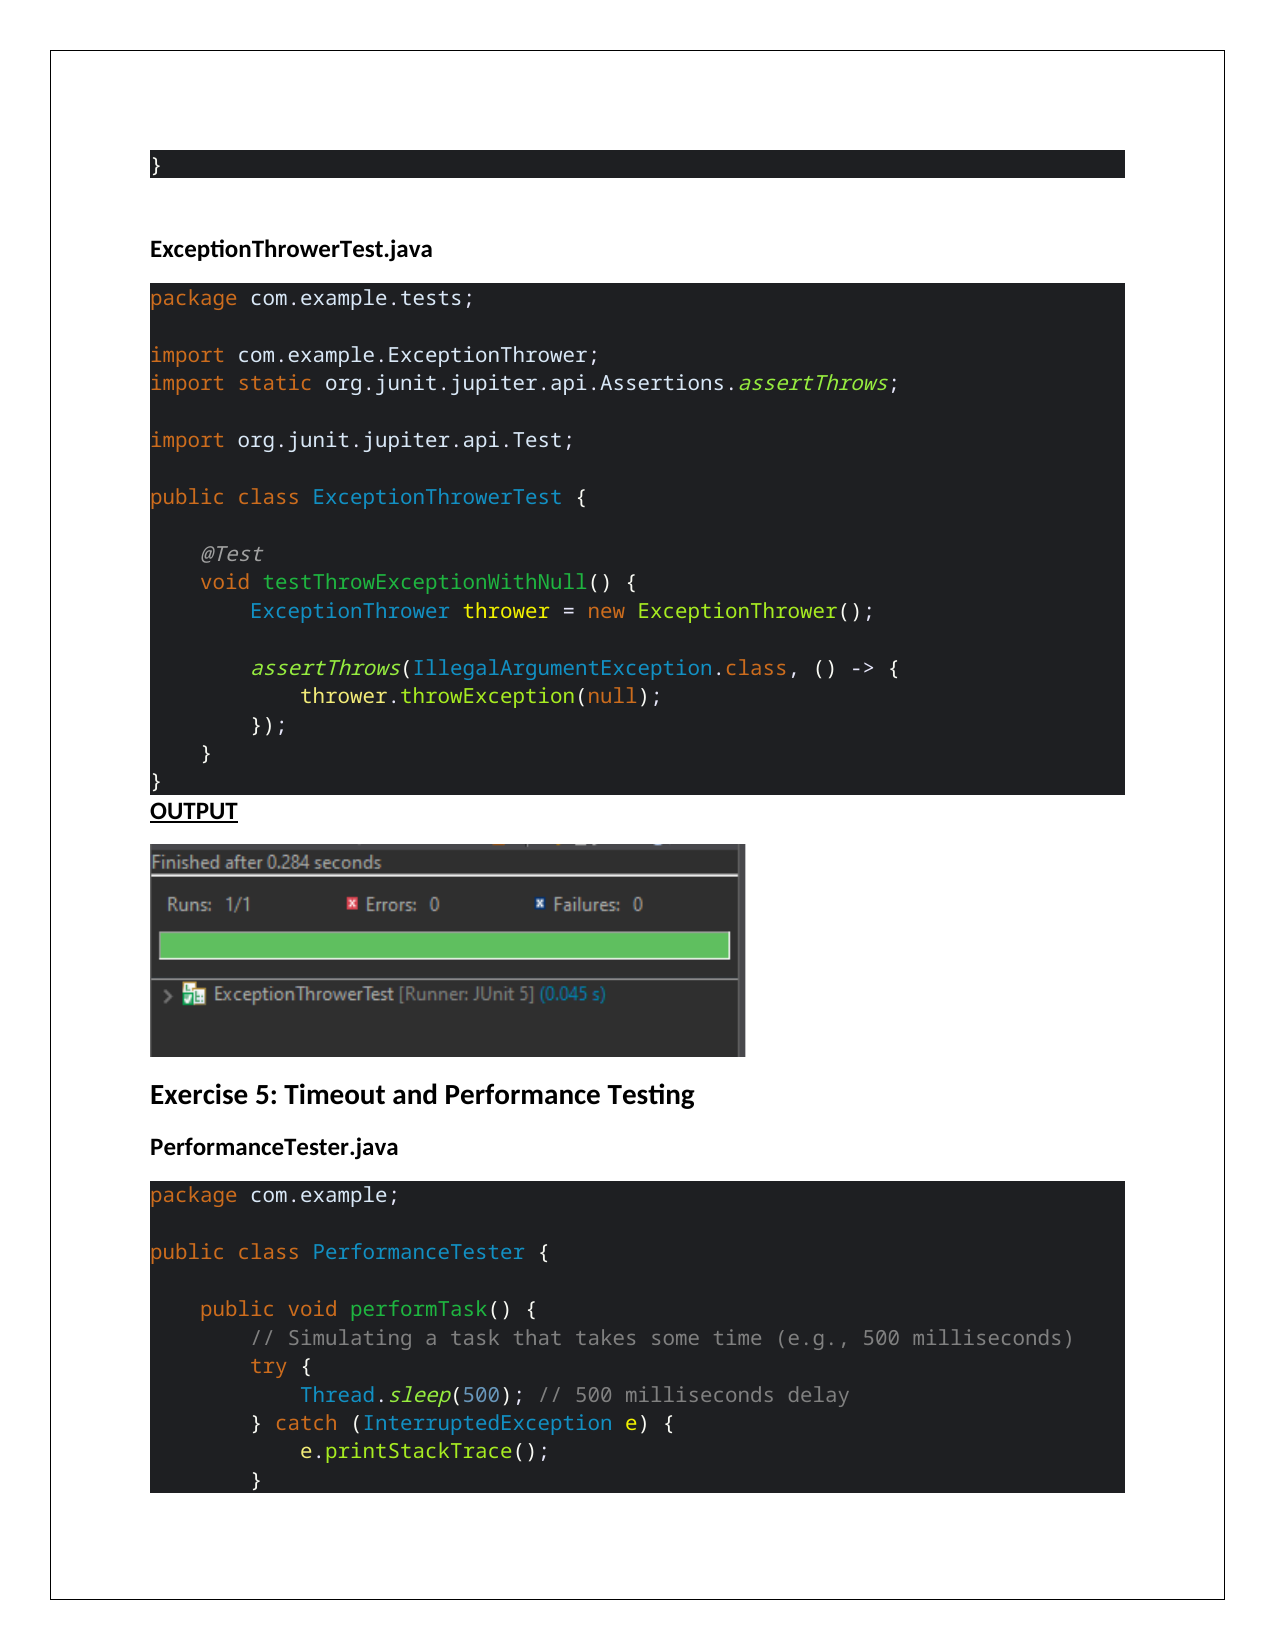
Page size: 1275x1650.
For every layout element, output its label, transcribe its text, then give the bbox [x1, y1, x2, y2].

text public class PerformanceTester { [150, 1237, 1125, 1266]
text try { [150, 1351, 1125, 1380]
text } [150, 767, 1125, 795]
text import com.example.ExceptionThrower; [150, 340, 1125, 368]
text package com.example; [150, 1181, 1125, 1209]
text Thread.sleep(500); // 500 milliseconds delay [150, 1380, 1125, 1408]
text e.printStackTrace(); [150, 1437, 1125, 1465]
text assertThrows(IllegalArgumentException.class, () -> { [150, 653, 1125, 681]
text }); [150, 710, 1125, 738]
text } [150, 150, 1125, 178]
text // Simulating a task that takes some time (e.g., 500 milliseconds) [150, 1323, 1125, 1351]
text } [150, 738, 1125, 767]
text } [150, 1465, 1125, 1493]
text package com.example.tests; [150, 283, 1125, 312]
picture [150, 844, 746, 1057]
text import org.junit.jupiter.api.Test; [150, 425, 1125, 454]
text PerformanceTester.java [150, 1131, 1125, 1162]
text } catch (InterruptedException e) { [150, 1408, 1125, 1437]
text @Test [150, 539, 1125, 567]
text OUTPUT [150, 795, 1125, 826]
text void testThrowExceptionWithNull() { [150, 567, 1125, 596]
text import static org.junit.jupiter.api.Assertions.assertThrows; [150, 368, 1125, 397]
text thrower.throwException(null); [150, 681, 1125, 710]
text Exercise 5: Timeout and Performance Testing [150, 1076, 1125, 1112]
text ExceptionThrower thrower = new ExceptionThrower(); [150, 596, 1125, 624]
text public void performTask() { [150, 1294, 1125, 1323]
text public class ExceptionThrowerTest { [150, 482, 1125, 511]
text ExceptionThrowerTest.java [150, 233, 1125, 264]
